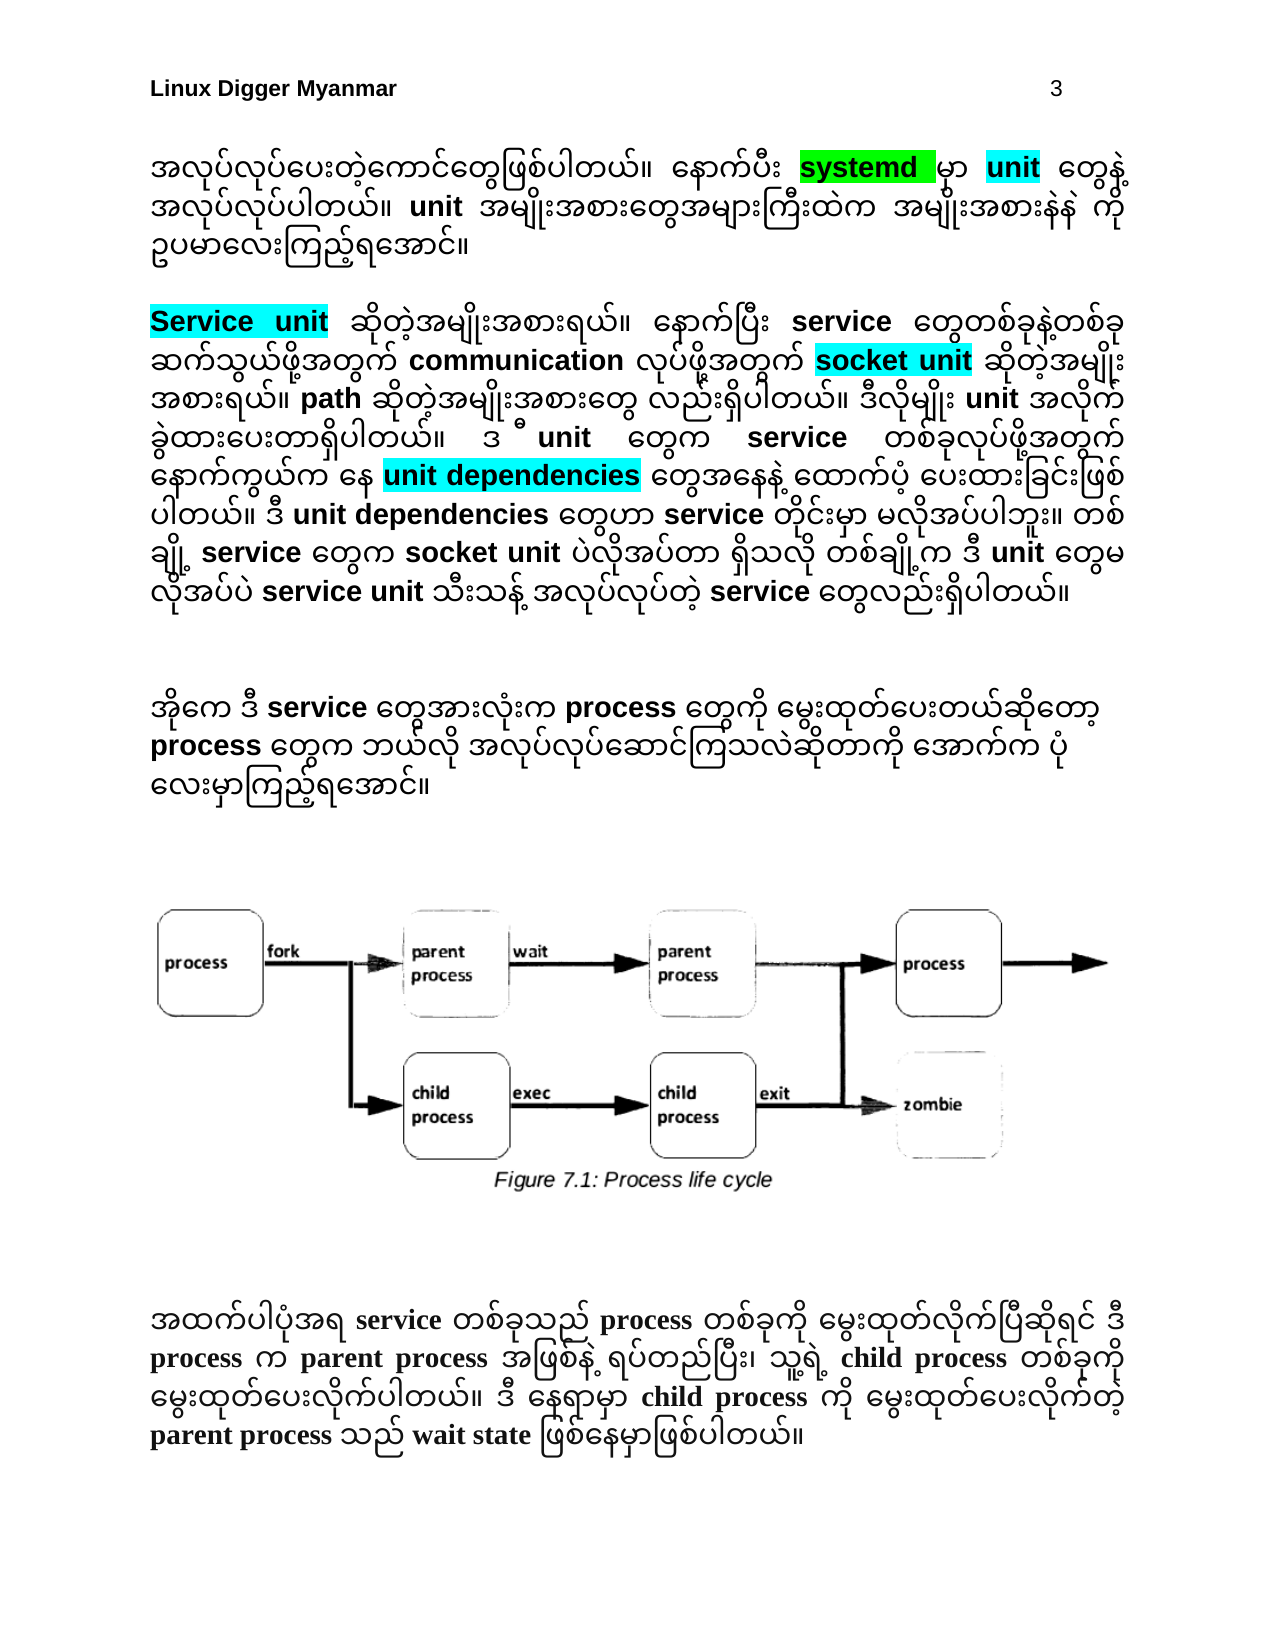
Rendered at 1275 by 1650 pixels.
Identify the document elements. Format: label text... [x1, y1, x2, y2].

text အိုကေ ဒီ service တွေအားလုံးက process တွေကို မွေးထုတ်ပေးတယ်ဆိုတော့ process တွေက ဘယ်လို အလုပ်လုပ်ဆောင်ကြသလဲဆိုတာကို အောက်က ပုံလေးမှာကြည့်ရအောင်။ [150, 689, 1125, 800]
text အထက်ပါပုံအရ service တစ်ခုသည် process တစ်ခုကို မွေးထုတ်လိုက်ပြီဆိုရင် ဒီ process က parent process အဖြစ်နဲ့ ရပ်တည်ပြီး၊ သူ့ရဲ့ child process တစ်ခုကို မွေးထုတ်ပေးလိုက်ပါတယ်။ ဒီ နေရာမှာ child process ကို မွေးထုတ်ပေးလိုက်တဲ့ parent process သည် wait state ဖြစ်နေမှာဖြစ်ပါတယ်။ [150, 1302, 1125, 1451]
text Service unit ဆိုတဲ့အမျိုးအစားရယ်။ နောက်ပြီး service တွေတစ်ခုနဲ့တစ်ခု ဆက်သွယ်ဖို့အတွက် communication လုပ်ဖို့အတွက် socket unit ဆိုတဲ့အမျိုးအစားရယ်။ path ဆိုတဲ့အမျိုးအစားတွေ လည်းရှိပါတယ်။ ဒီလိုမျိုး unit အလိုက်ခွဲထားပေးတာရှိပါတယ်။ ဒီ unit တွေက service တစ်ခုလုပ်ဖို့အတွက် နောက်ကွယ်က နေ unit dependencies တွေအနေနဲ့ ထောက်ပံ့ ပေးထားခြင်းဖြစ်ပါတယ်။ ဒီ unit dependencies တွေဟာ service တိုင်းမှာ မလိုအပ်ပါဘူး။ တစ်ချို့ service တွေက socket unit ပဲလိုအပ်တာ ရှိသလို တစ်ချို့က ဒီ unit တွေမလိုအပ်ပဲ service unit သီးသန့် အလုပ်လုပ်တဲ့ service တွေလည်းရှိပါတယ်။ [150, 304, 1125, 607]
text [150, 150, 1125, 261]
picture [150, 882, 1125, 1210]
